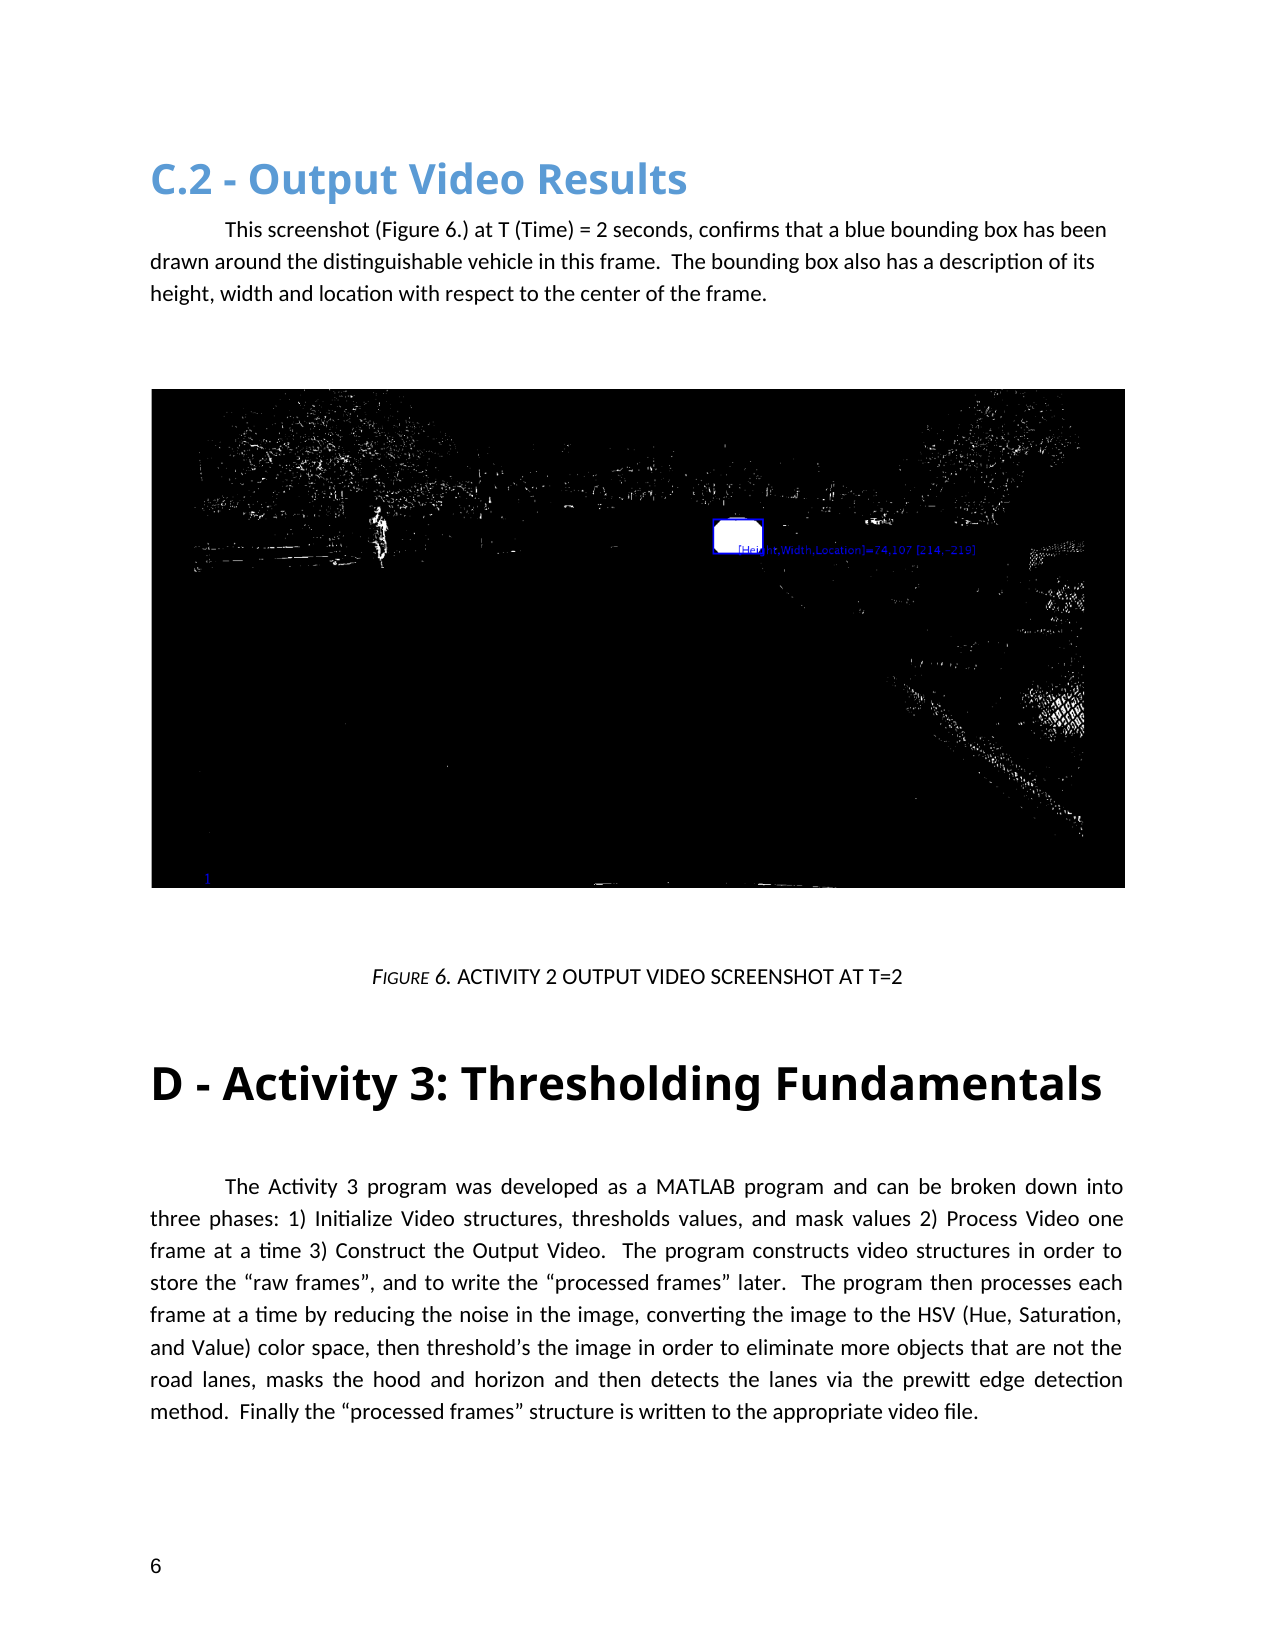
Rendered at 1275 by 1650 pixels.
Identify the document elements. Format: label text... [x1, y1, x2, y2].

text This screenshot (Figure 6.) at T (Time) = 2 seconds, confirms that a blue bounding box has been drawn around the distinguishable vehicle in this frame. The bounding box also has a description of its height, width and location with respect to the center of the frame. [150, 215, 1125, 308]
text Figure 6. ACTIVITY 2 OUTPUT VIDEO SCREENSHOT AT T=2 [150, 962, 1125, 990]
text The Activity 3 program was developed as a MATLAB program and can be broken down into three phases: 1) Initialize Video structures, thresholds values, and mask values 2) Process Video one frame at a time 3) Construct the Output Video. The program constructs video structures in order to store the “raw frames”, and to write the “processed frames” later. The program then processes each frame at a time by reducing the noise in the image, converting the image to the HSV (Hue, Saturation, and Value) color space, then threshold’s the image in order to eliminate more objects that are not the road lanes, masks the hood and horizon and then detects the lanes via the prewitt edge detection method. Finally the “processed frames” structure is written to the appropriate video file. [150, 1172, 1125, 1425]
picture [151, 389, 1125, 888]
subtitle Output Video Results [150, 150, 1125, 207]
subtitle Activity 3: Thresholding Fundamentals [150, 1051, 1125, 1114]
